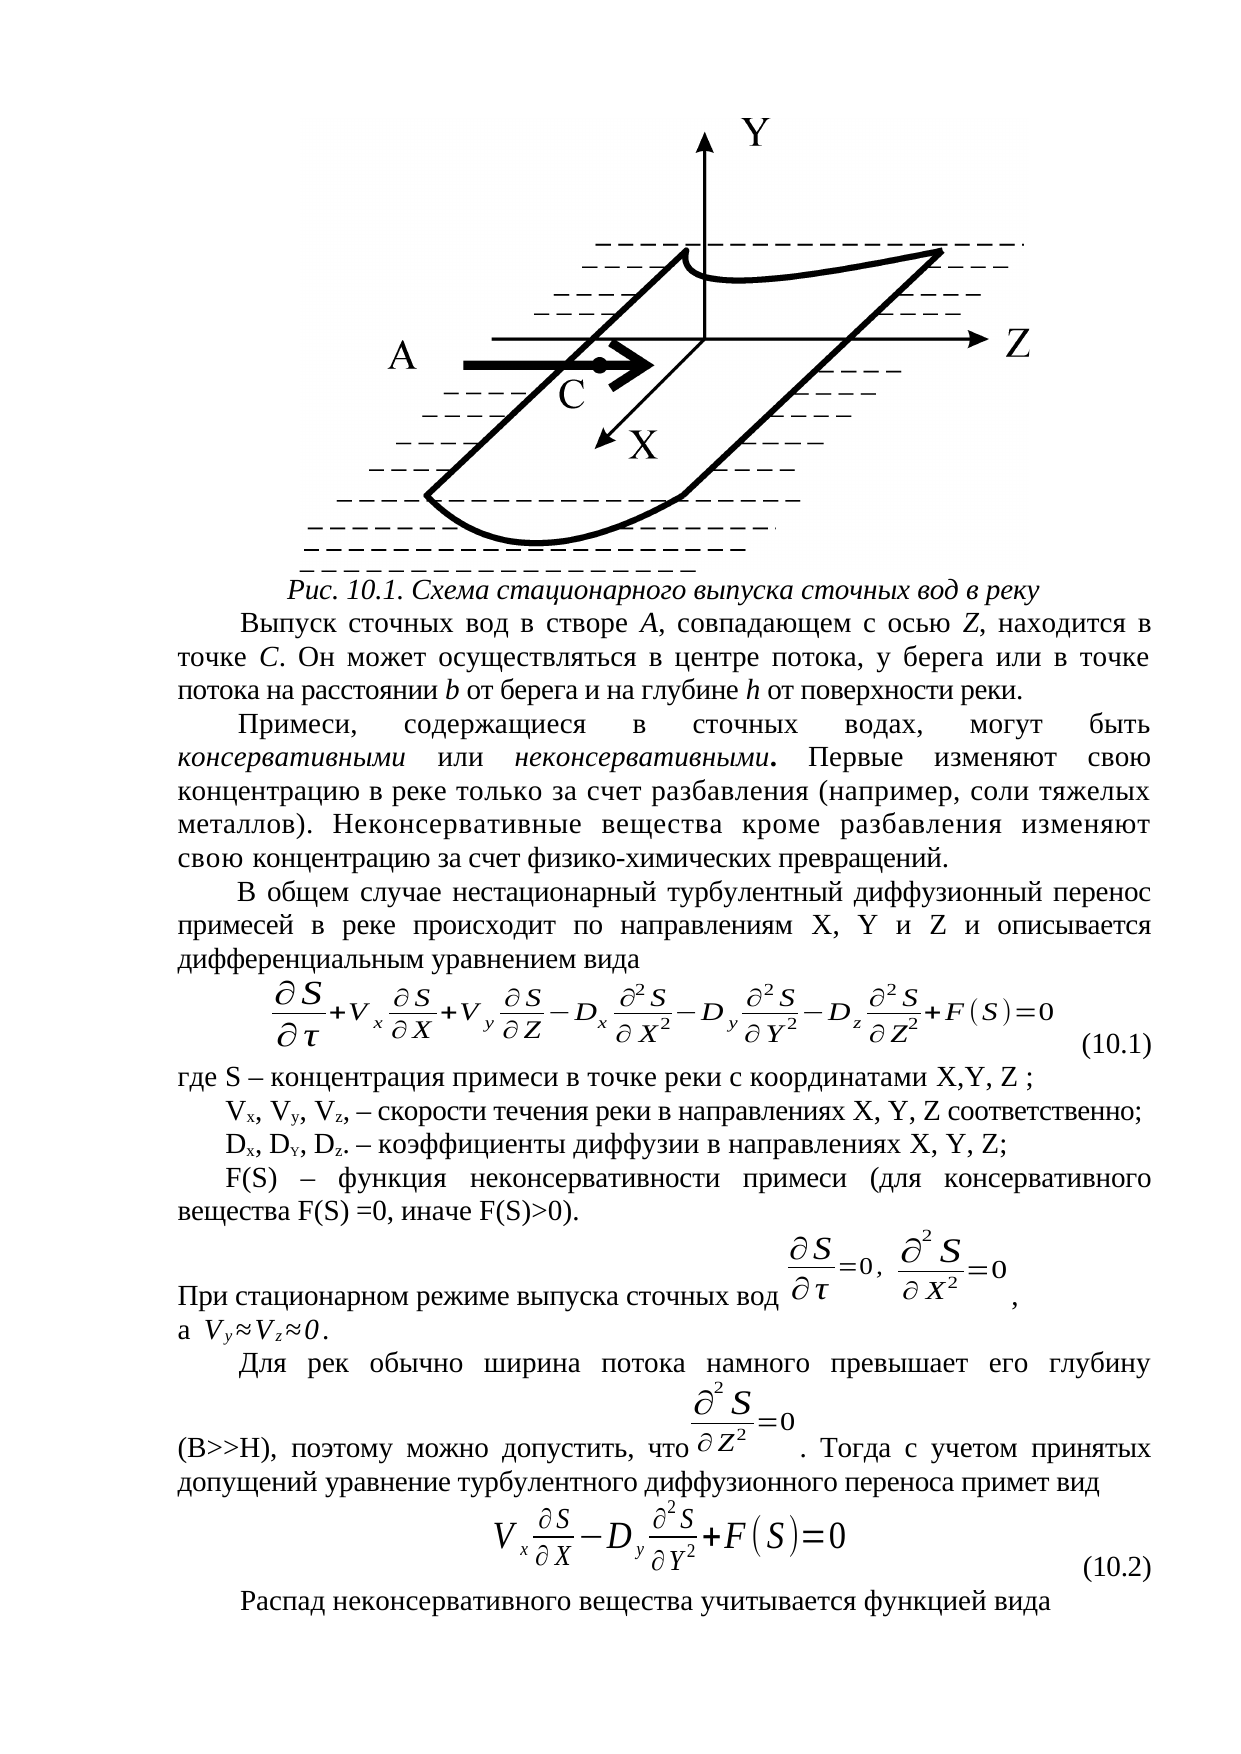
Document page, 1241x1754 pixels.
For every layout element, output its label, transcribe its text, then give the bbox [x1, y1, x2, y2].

text В общем случае нестационарный турбулентный диффузионный перенос примесей в реке происходит по направлениям X, Y и Z и описывается дифференциальным уравнением вида [177, 874, 1152, 974]
text Выпуск сточных вод в створе А, совпадающем с осью Z, находится в точке С. Он может осуществляться в центре потока, у берега или в точке потока на расстоянии b от берега и на глубине h от поверхности реки. [177, 605, 1152, 706]
text F(S) – функция неконсервативности примеси (для консервативного вещества F(S) =0, иначе F(S)>0). [177, 1160, 1152, 1227]
picture [299, 118, 1030, 572]
text Dx, Dy, Dz. – коэффициенты диффузии в направлениях X, Y, Z; [177, 1126, 1152, 1160]
text Vx, Vy, Vz, – скорости течения реки в направлениях X, Y, Z соответственно; [177, 1093, 1152, 1126]
text а Vy≈Vz≈0. [177, 1312, 1152, 1346]
text Распад неконсервативного вещества учитывается функцией вида [177, 1583, 1152, 1616]
text Для рек обычно ширина потока намного превышает его глубину (В>>Н), поэтому можно допустить, что. Тогда с учетом принятых допущений уравнение турбулентного диффузионного переноса примет вид [177, 1346, 1152, 1498]
text (10.2) [177, 1498, 1152, 1583]
text где S – концентрация примеси в точке реки с координатами X,Y, Z ; [177, 1059, 1152, 1093]
text Примеси, содержащиеся в сточных водах, могут быть консервативными или неконсервативными. Первые изменяют свою концентрацию в реке только за счет разбавления (например, соли тяжелых металлов). Неконсервативные вещества кроме разбавления изменяют свою концентрацию за счет физико-химических превращений. [177, 706, 1152, 874]
text При стационарном режиме выпуска сточных вод , [177, 1227, 1152, 1312]
text (10.1) [177, 974, 1152, 1059]
text Рис. 10.1. Схема стационарного выпуска сточных вод в реку [177, 572, 1152, 605]
